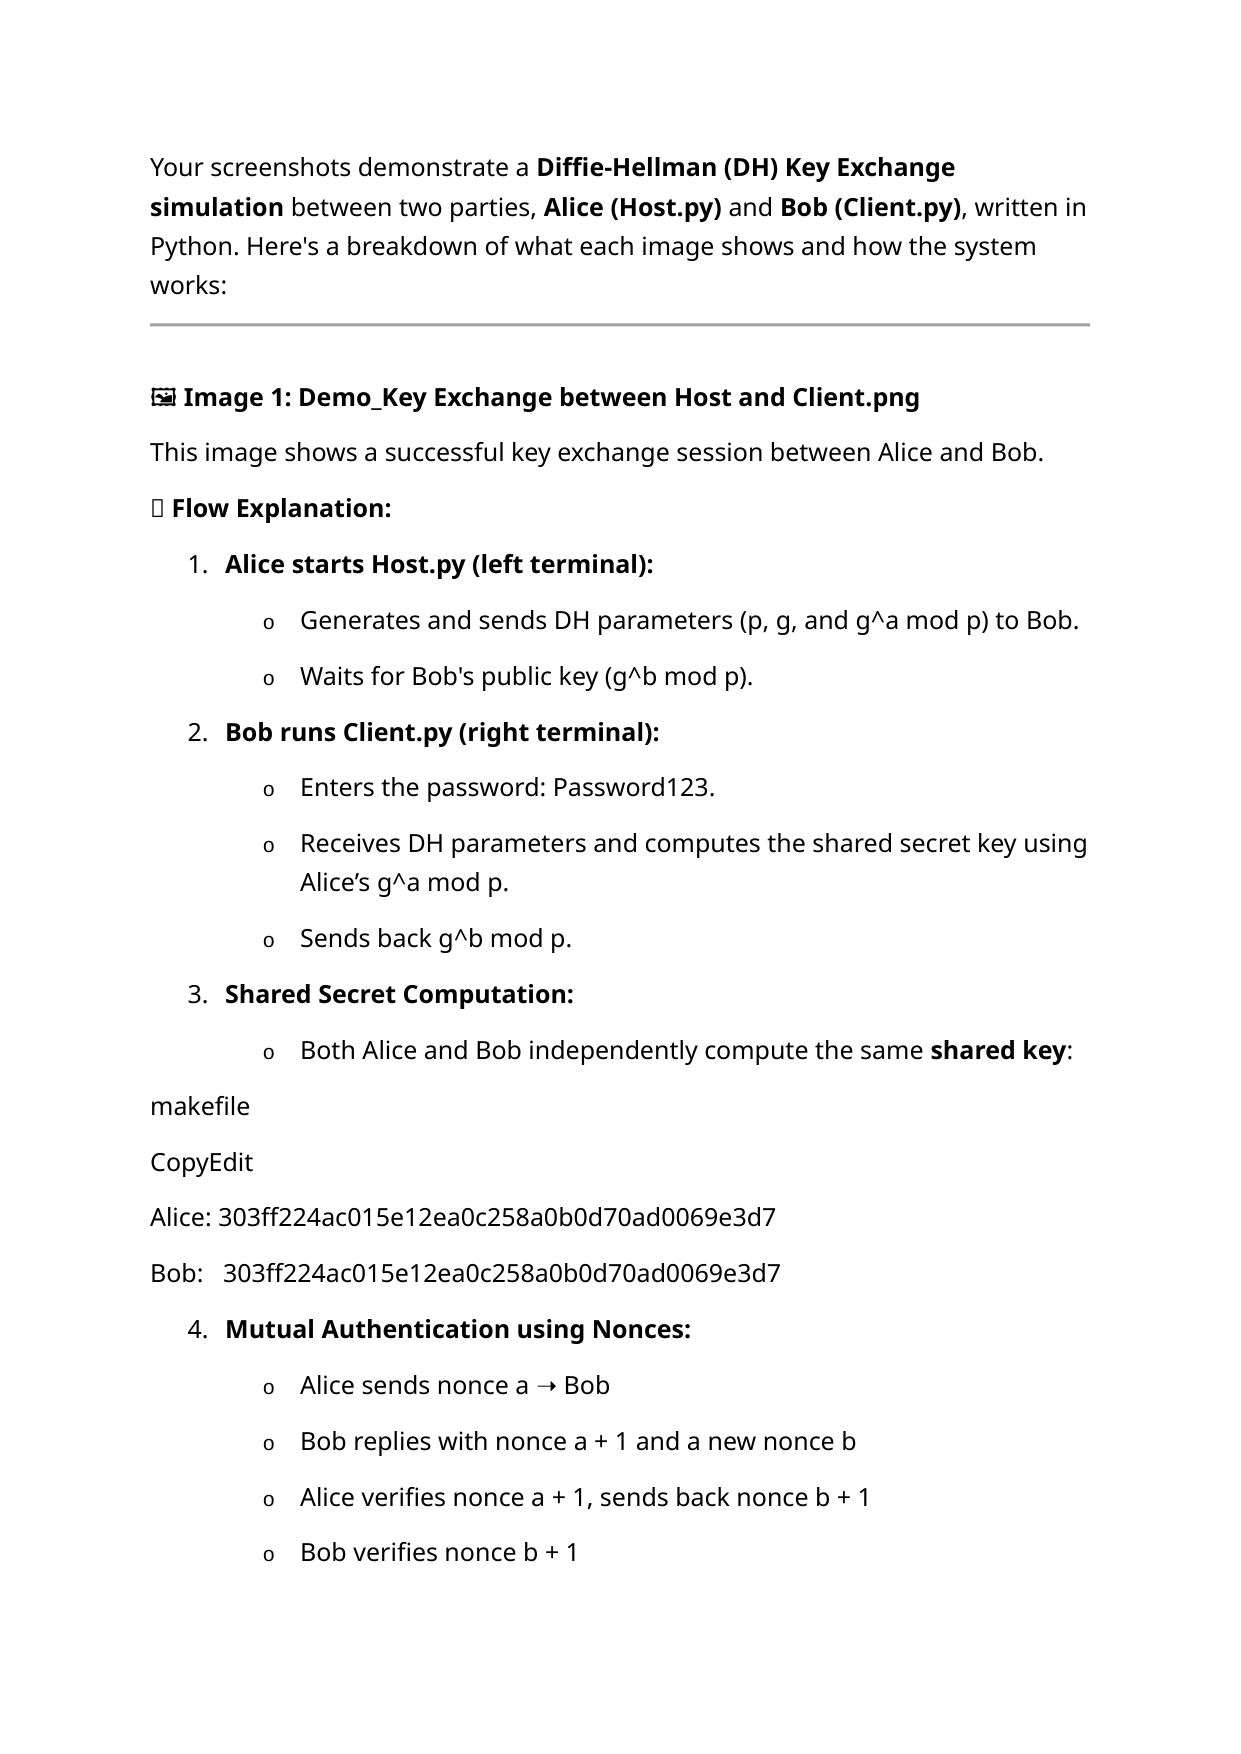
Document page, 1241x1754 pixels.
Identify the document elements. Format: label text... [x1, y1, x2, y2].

list Bob verifies nonce b + 1 [262, 1535, 1090, 1569]
list Bob replies with nonce a + 1 and a new nonce b [262, 1423, 1090, 1457]
text ✅ Flow Explanation: [150, 491, 1090, 525]
text Your screenshots demonstrate a Diffie-Hellman (DH) Key Exchange simulation between two parties, Alice (Host.py) and Bob (Client.py), written in Python. Here's a breakdown of what each image shows and how the system works: [150, 150, 1090, 302]
list Waits for Bob's public key (g^b mod p). [262, 658, 1090, 692]
list Mutual Authentication using Nonces: [187, 1312, 1090, 1346]
list Both Alice and Bob independently compute the same shared key: [262, 1032, 1090, 1067]
text Alice: 303ff224ac015e12ea0c258a0b0d70ad0069e3d7 [150, 1200, 1090, 1234]
list Bob runs Client.py (right terminal): [187, 714, 1090, 748]
text Bob: 303ff224ac015e12ea0c258a0b0d70ad0069e3d7 [150, 1256, 1090, 1290]
text makefile [150, 1088, 1090, 1122]
text This image shows a successful key exchange session between Alice and Bob. [150, 435, 1090, 469]
list Sends back g^b mod p. [262, 921, 1090, 955]
list Alice starts Host.py (left terminal): [187, 547, 1090, 581]
list Shared Secret Computation: [187, 977, 1090, 1011]
list Generates and sends DH parameters (p, g, and g^a mod p) to Bob. [262, 602, 1090, 637]
list Alice verifies nonce a + 1, sends back nonce b + 1 [262, 1479, 1090, 1513]
list Alice sends nonce a ➝ Bob [262, 1367, 1090, 1402]
text CopyEdit [150, 1144, 1090, 1178]
list Enters the password: Password123. [262, 770, 1090, 804]
text 🖼️ Image 1: Demo_Key Exchange between Host and Client.png [150, 379, 1090, 413]
list Receives DH parameters and computes the shared secret key using Alice’s g^a mod p. [262, 826, 1090, 899]
